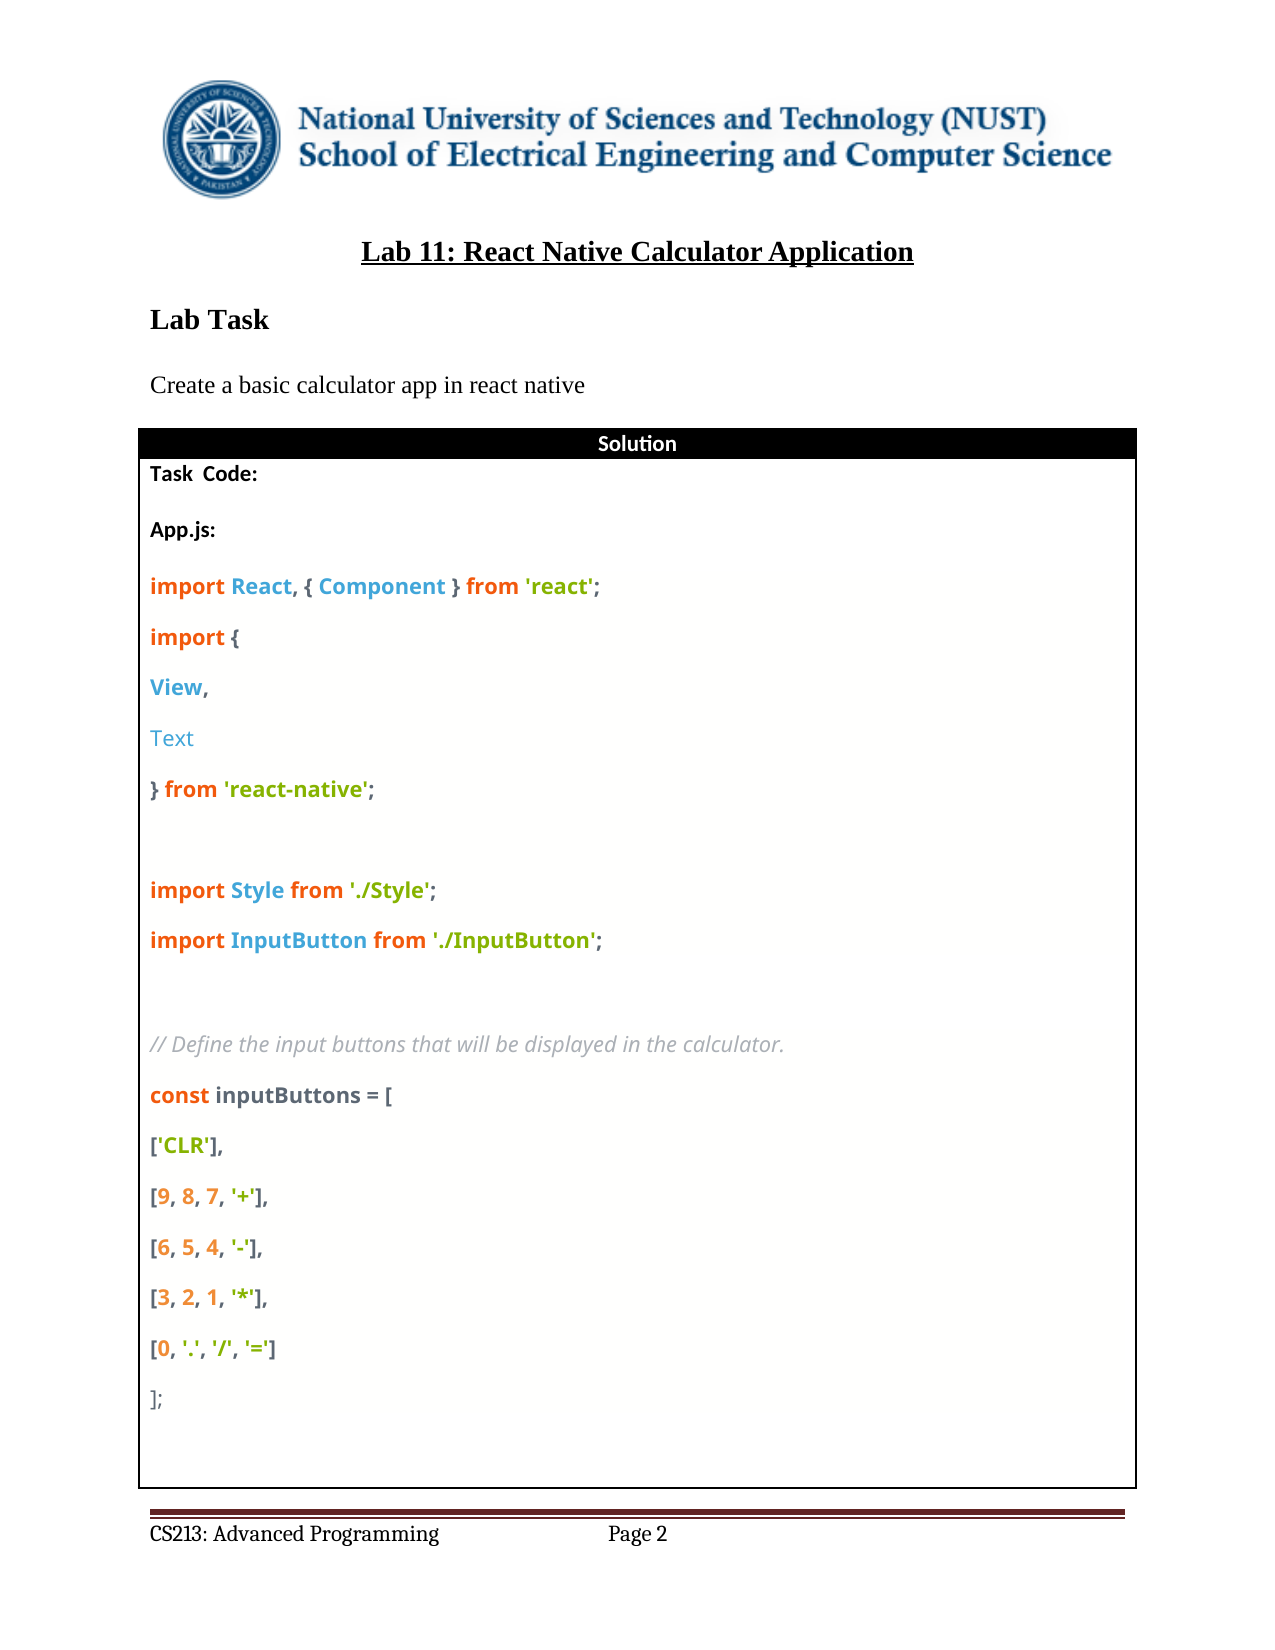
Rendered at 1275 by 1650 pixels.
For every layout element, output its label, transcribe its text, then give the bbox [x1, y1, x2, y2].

text Lab Task [150, 302, 1125, 336]
picture [150, 75, 1125, 210]
subtitle Lab 11: React Native Calculator Application [150, 234, 1125, 268]
text Create a basic calculator app in react native [150, 370, 1125, 399]
table_header Solution [139, 429, 1136, 457]
